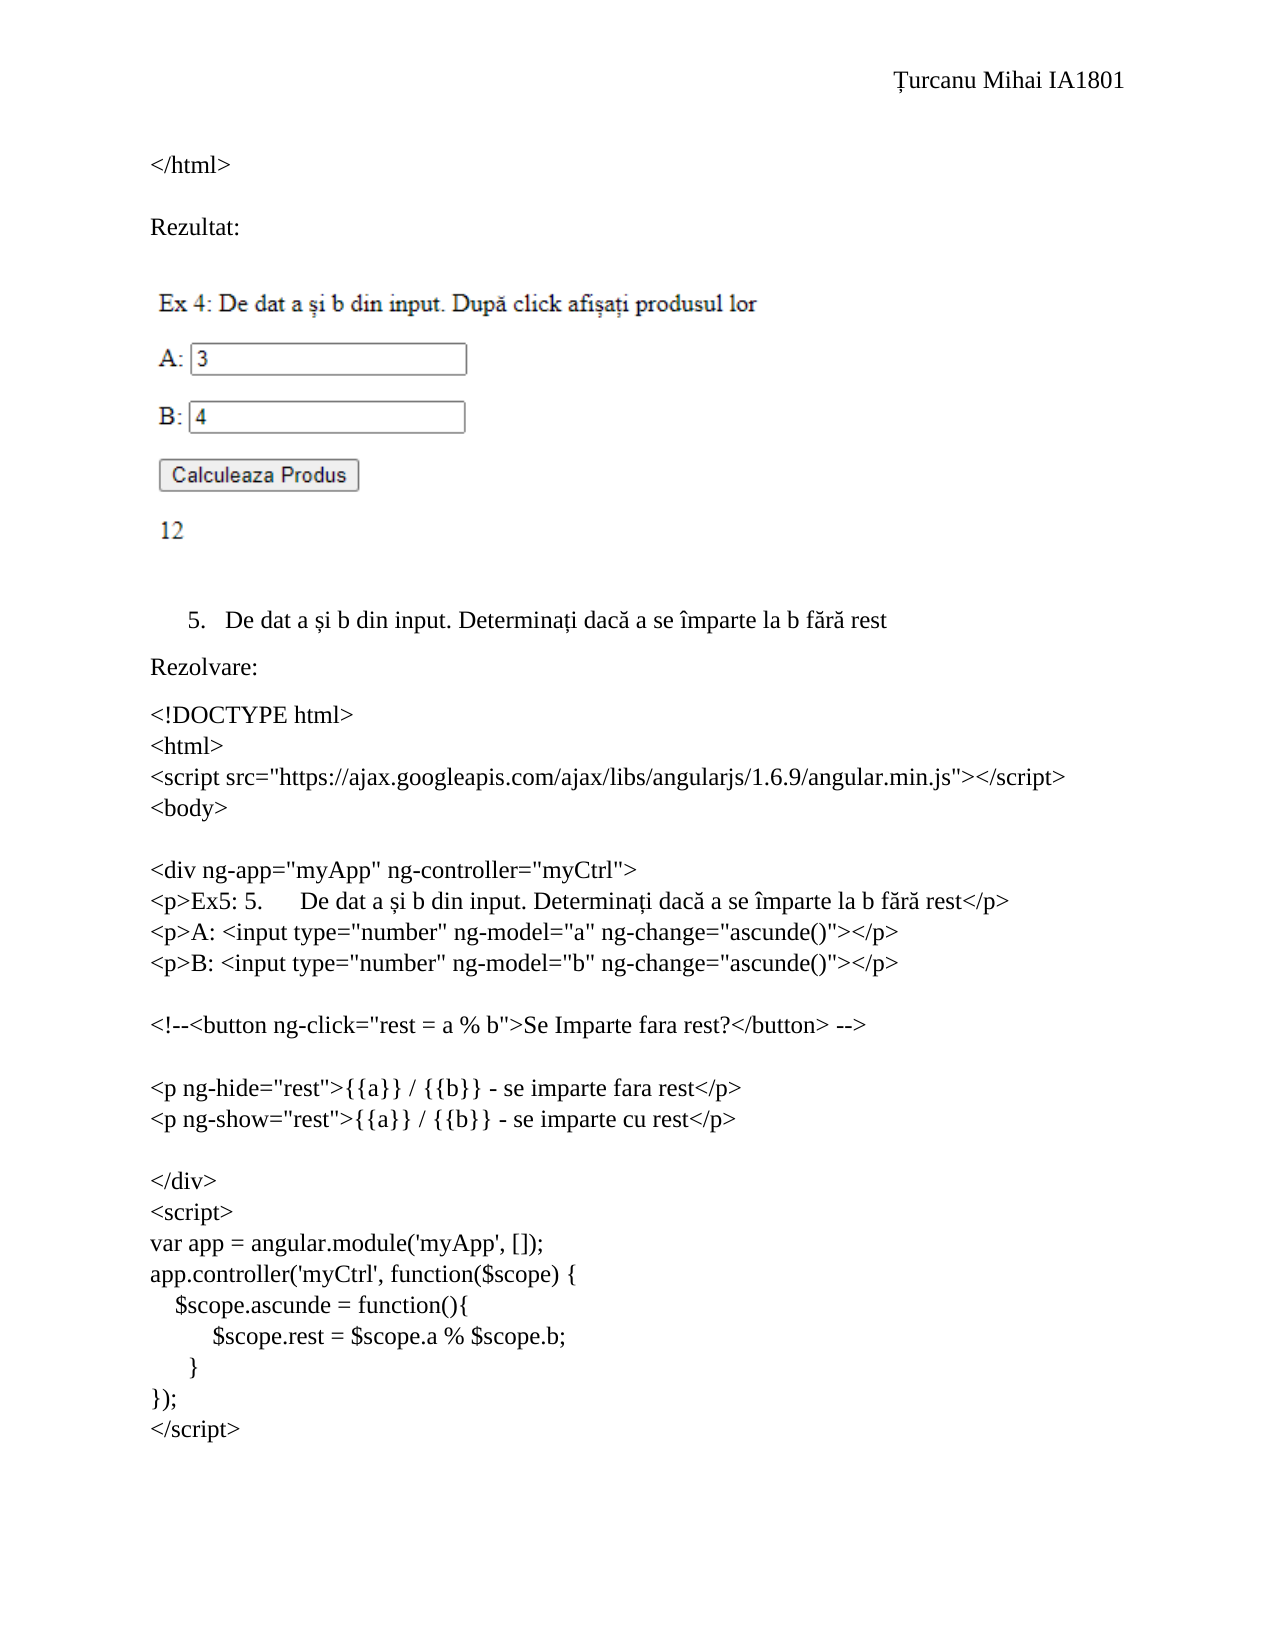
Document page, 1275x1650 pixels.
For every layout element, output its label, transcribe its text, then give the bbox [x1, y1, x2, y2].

text </script> [150, 1414, 1125, 1443]
text app.controller('myCtrl', function($scope) { [150, 1259, 1125, 1288]
picture [150, 274, 784, 572]
text <div ng-app="myApp" ng-controller="myCtrl"> [150, 855, 1125, 884]
text </html> [150, 150, 1125, 179]
text <p ng-show="rest">{{a}} / {{b}} - se imparte cu rest</p> [150, 1104, 1125, 1132]
text <html> [150, 731, 1125, 760]
text <script src="https://ajax.googleapis.com/ajax/libs/angularjs/1.6.9/angular.min.js"></script> [150, 762, 1125, 791]
text <!--<button ng-click="rest = a % b">Se Imparte fara rest?</button> --> [150, 1011, 1125, 1039]
text } [150, 1352, 1125, 1381]
text $scope.ascunde = function(){ [150, 1290, 1125, 1319]
text }); [150, 1383, 1125, 1412]
text Rezolvare: [150, 652, 1125, 681]
text Rezultat: [150, 212, 1125, 241]
text <p>A: <input type="number" ng-model="a" ng-change="ascunde()"></p> [150, 917, 1125, 946]
text </div> [150, 1166, 1125, 1194]
text <p>B: <input type="number" ng-model="b" ng-change="ascunde()"></p> [150, 948, 1125, 977]
text <p ng-hide="rest">{{a}} / {{b}} - se imparte fara rest</p> [150, 1073, 1125, 1101]
text <p>Ex5: 5. De dat a și b din input. Determinați dacă a se împarte la b fără rest</p> [150, 886, 1125, 915]
text <script> [150, 1197, 1125, 1226]
text var app = angular.module('myApp', []); [150, 1228, 1125, 1257]
text <body> [150, 793, 1125, 822]
text $scope.rest = $scope.a % $scope.b; [150, 1321, 1125, 1350]
text <!DOCTYPE html> [150, 700, 1125, 729]
list De dat a și b din input. Determinați dacă a se împarte la b fără rest [187, 605, 1125, 633]
